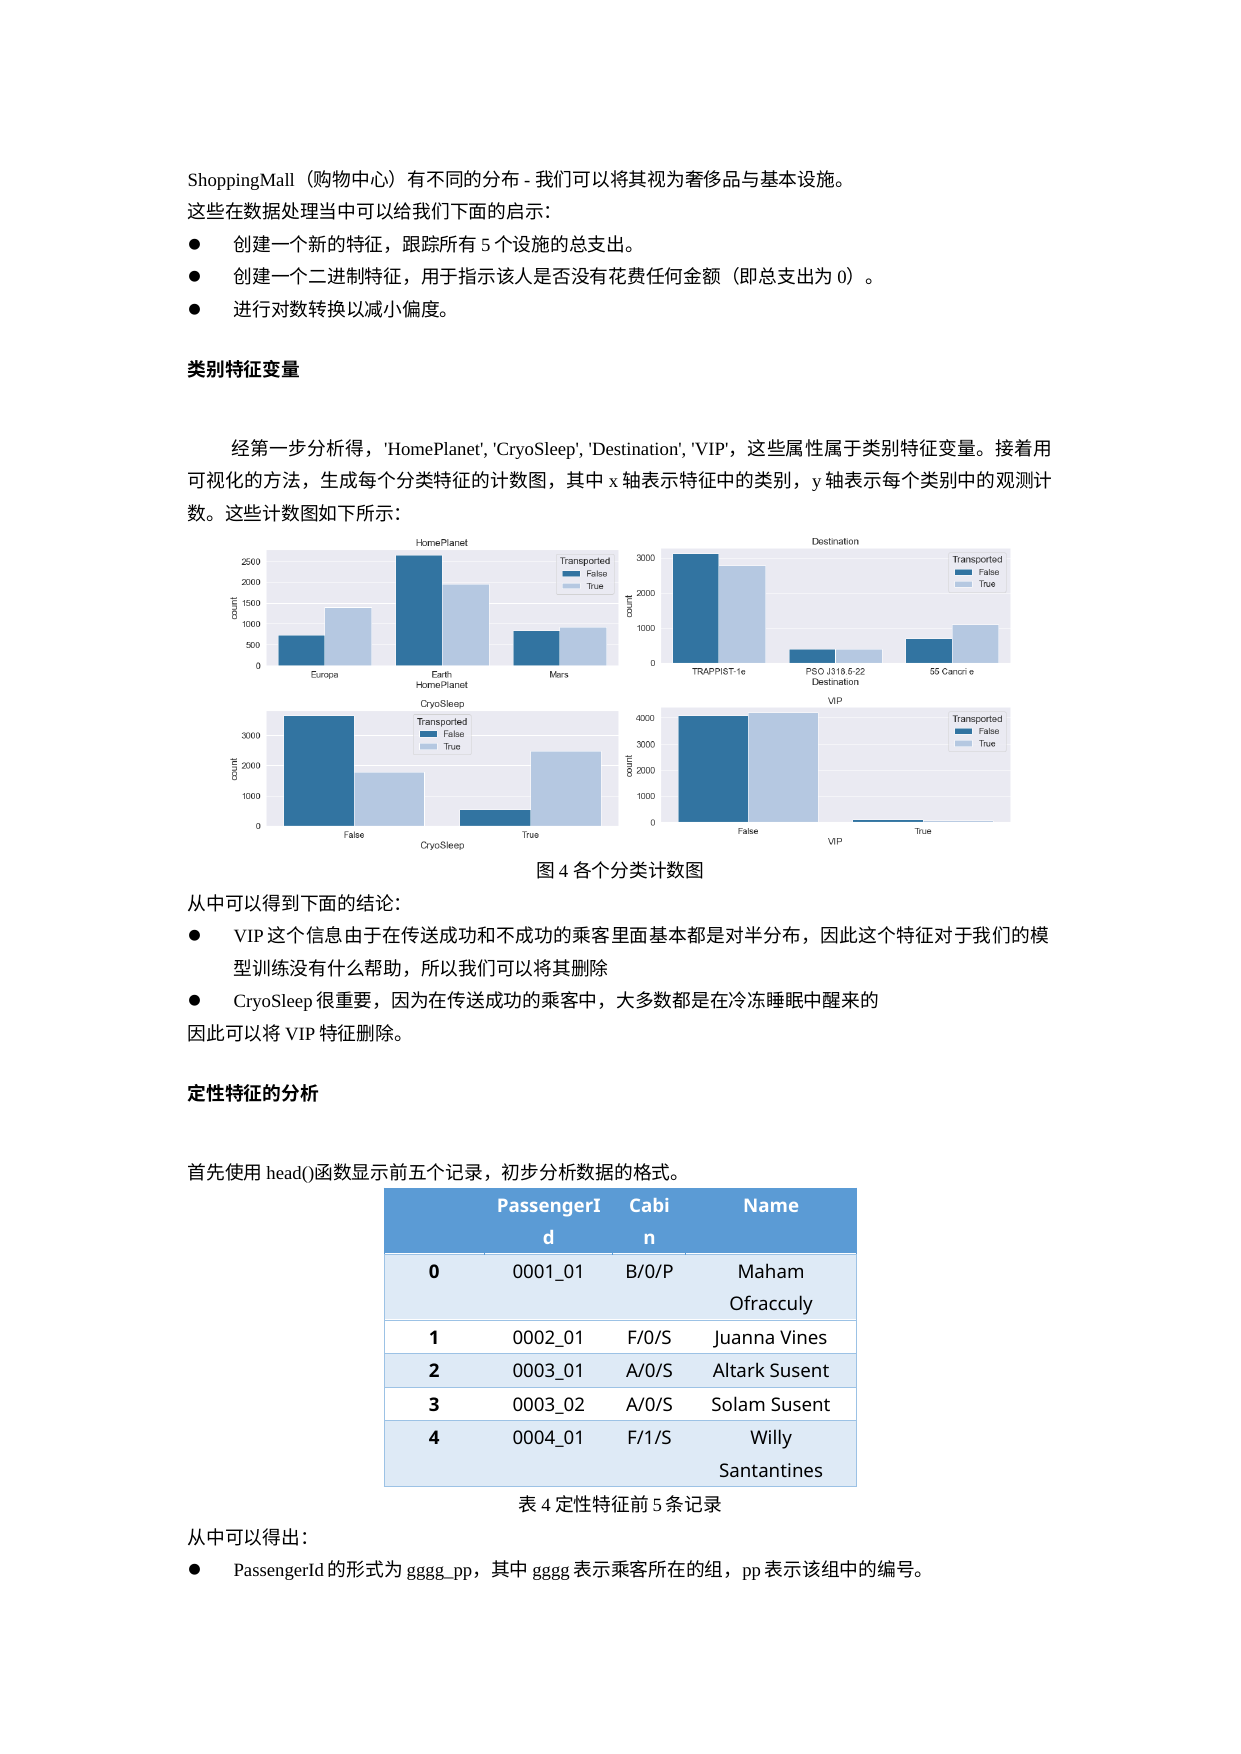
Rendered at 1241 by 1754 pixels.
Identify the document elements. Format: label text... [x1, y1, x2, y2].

text 因此可以将VIP特征删除。 [187, 1016, 1053, 1048]
list 进行对数转换以减小偏度。 [187, 292, 1053, 324]
table_cell A/0/S [613, 1388, 686, 1420]
text 定性特征的分析 [187, 1076, 1053, 1108]
table_cell Solam Susent [686, 1388, 856, 1420]
table_cell 0 [385, 1255, 484, 1319]
table_header Name [686, 1189, 856, 1253]
table_cell 2 [385, 1354, 484, 1387]
table_cell 3 [385, 1388, 484, 1420]
text 表4 定性特征前5条记录 [187, 1487, 1053, 1520]
picture [226, 531, 1014, 851]
table_header [385, 1189, 484, 1253]
list VIP这个信息由于在传送成功和不成功的乘客里面基本都是对半分布，因此这个特征对于我们的模型训练没有什么帮助，所以我们可以将其删除 [187, 918, 1053, 983]
table_cell 4 [385, 1421, 484, 1486]
list PassengerId的形式为gggg_pp，其中gggg表示乘客所在的组，pp表示该组中的编号。 [187, 1552, 1053, 1585]
table_cell 0003_02 [484, 1388, 613, 1420]
list 创建一个二进制特征，用于指示该人是否没有花费任何金额（即总支出为0）。 [187, 259, 1053, 292]
text 经第一步分析得，'HomePlanet', 'CryoSleep', 'Destination', 'VIP'，这些属性属于类别特征变量。接着用可视化的方法，生成每个分类特征的计数图，其中x轴表示特征中的类别，y轴表示每个类别中的观测计数。这些计数图如下所示： [187, 431, 1053, 528]
text 从中可以得出： [187, 1520, 1053, 1552]
text 这些在数据处理当中可以给我们下面的启示： [187, 194, 1053, 227]
table_cell 1 [385, 1321, 484, 1353]
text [187, 162, 1053, 194]
table_cell Maham Ofracculy [686, 1255, 856, 1319]
table_cell A/0/S [613, 1354, 686, 1387]
table_cell 0001_01 [484, 1255, 613, 1319]
table_cell B/0/P [613, 1255, 686, 1319]
table_header PassengerId [485, 1189, 612, 1253]
table_header Cabin [613, 1189, 685, 1253]
table_cell 0004_01 [484, 1421, 613, 1486]
text 图4 各个分类计数图 [187, 853, 1053, 886]
text 首先使用head()函数显示前五个记录，初步分析数据的格式。 [187, 1155, 1053, 1187]
table_cell 0003_01 [484, 1354, 613, 1387]
table_cell Altark Susent [686, 1354, 856, 1387]
table_cell Juanna Vines [686, 1321, 856, 1353]
table_cell F/0/S [613, 1321, 686, 1353]
list CryoSleep很重要，因为在传送成功的乘客中，大多数都是在冷冻睡眠中醒来的 [187, 983, 1053, 1016]
table_cell 0002_01 [484, 1321, 613, 1353]
list 创建一个新的特征，跟踪所有5个设施的总支出。 [187, 227, 1053, 259]
table_cell Willy Santantines [686, 1421, 856, 1486]
text 类别特征变量 [187, 352, 1053, 384]
text 从中可以得到下面的结论： [187, 886, 1053, 918]
table_cell F/1/S [613, 1421, 686, 1486]
